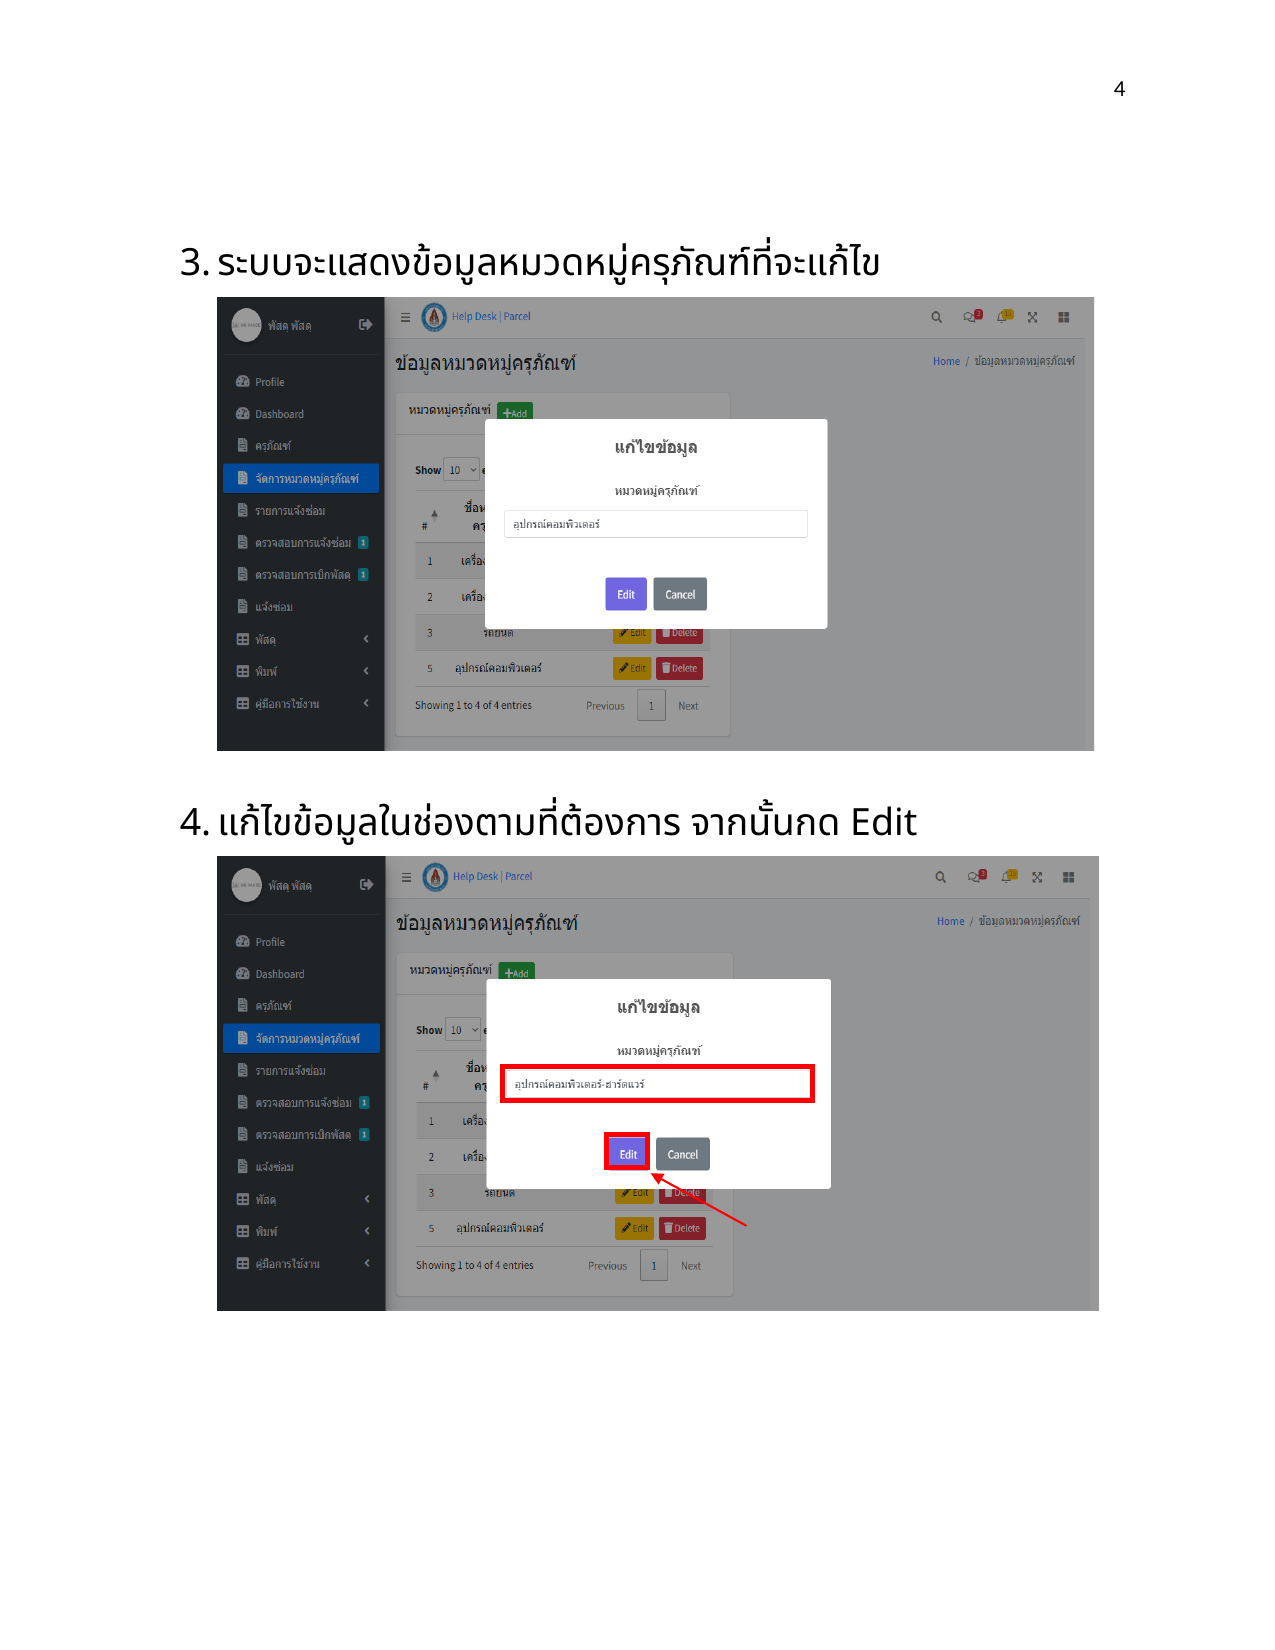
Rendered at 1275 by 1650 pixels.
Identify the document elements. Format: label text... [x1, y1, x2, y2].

picture [217, 297, 1095, 751]
list แก้ไขข้อมูลในช่องตามที่ต้องการ จากนั้นกด Edit [179, 795, 1125, 852]
picture [217, 856, 1099, 1311]
list ระบบจะแสดงข้อมูลหมวดหมู่ครุภัณฑ์ที่จะแก้ไข [179, 236, 1125, 293]
